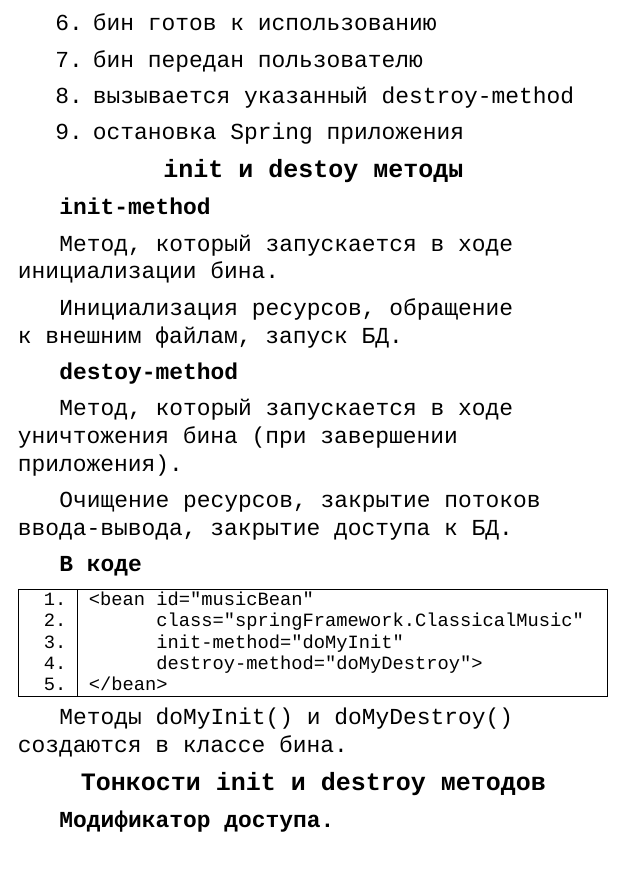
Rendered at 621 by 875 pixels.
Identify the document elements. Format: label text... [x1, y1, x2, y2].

text Тонкости init и destroy методов [18, 770, 608, 798]
text Метод, который запускается в ходе уничтожения бина (при завершении приложения). [18, 396, 608, 478]
text Инициализация ресурсов, обращение к внешним файлам, запуск БД. [18, 296, 608, 350]
text Метод, который запускается в ходе инициализации бина. [18, 232, 608, 286]
text остановка Spring приложения [55, 121, 608, 146]
table_header 1. 2. 3. 4. 5. [19, 590, 77, 696]
text бин готов к использованию [55, 12, 608, 38]
text бин передан пользователю [55, 48, 608, 74]
table_header <bean id="musicBean" class="springFramework.ClassicalMusic" init-method="doMyInit" destroy-method="doMyDestroy"> </bean> [78, 590, 607, 696]
text Модификатор доступа. [18, 809, 608, 834]
text Методы doMyInit() и doMyDestroy() создаются в классе бина. [18, 706, 608, 759]
text destoy-method [18, 360, 608, 386]
text init и destoy методы [18, 157, 608, 185]
text В коде [18, 553, 608, 579]
text Очищение ресурсов, закрытие потоков ввода-вывода, закрытие доступа к БД. [18, 488, 608, 542]
text вызывается указанный destroy-method [55, 84, 608, 110]
text init-method [18, 196, 608, 222]
